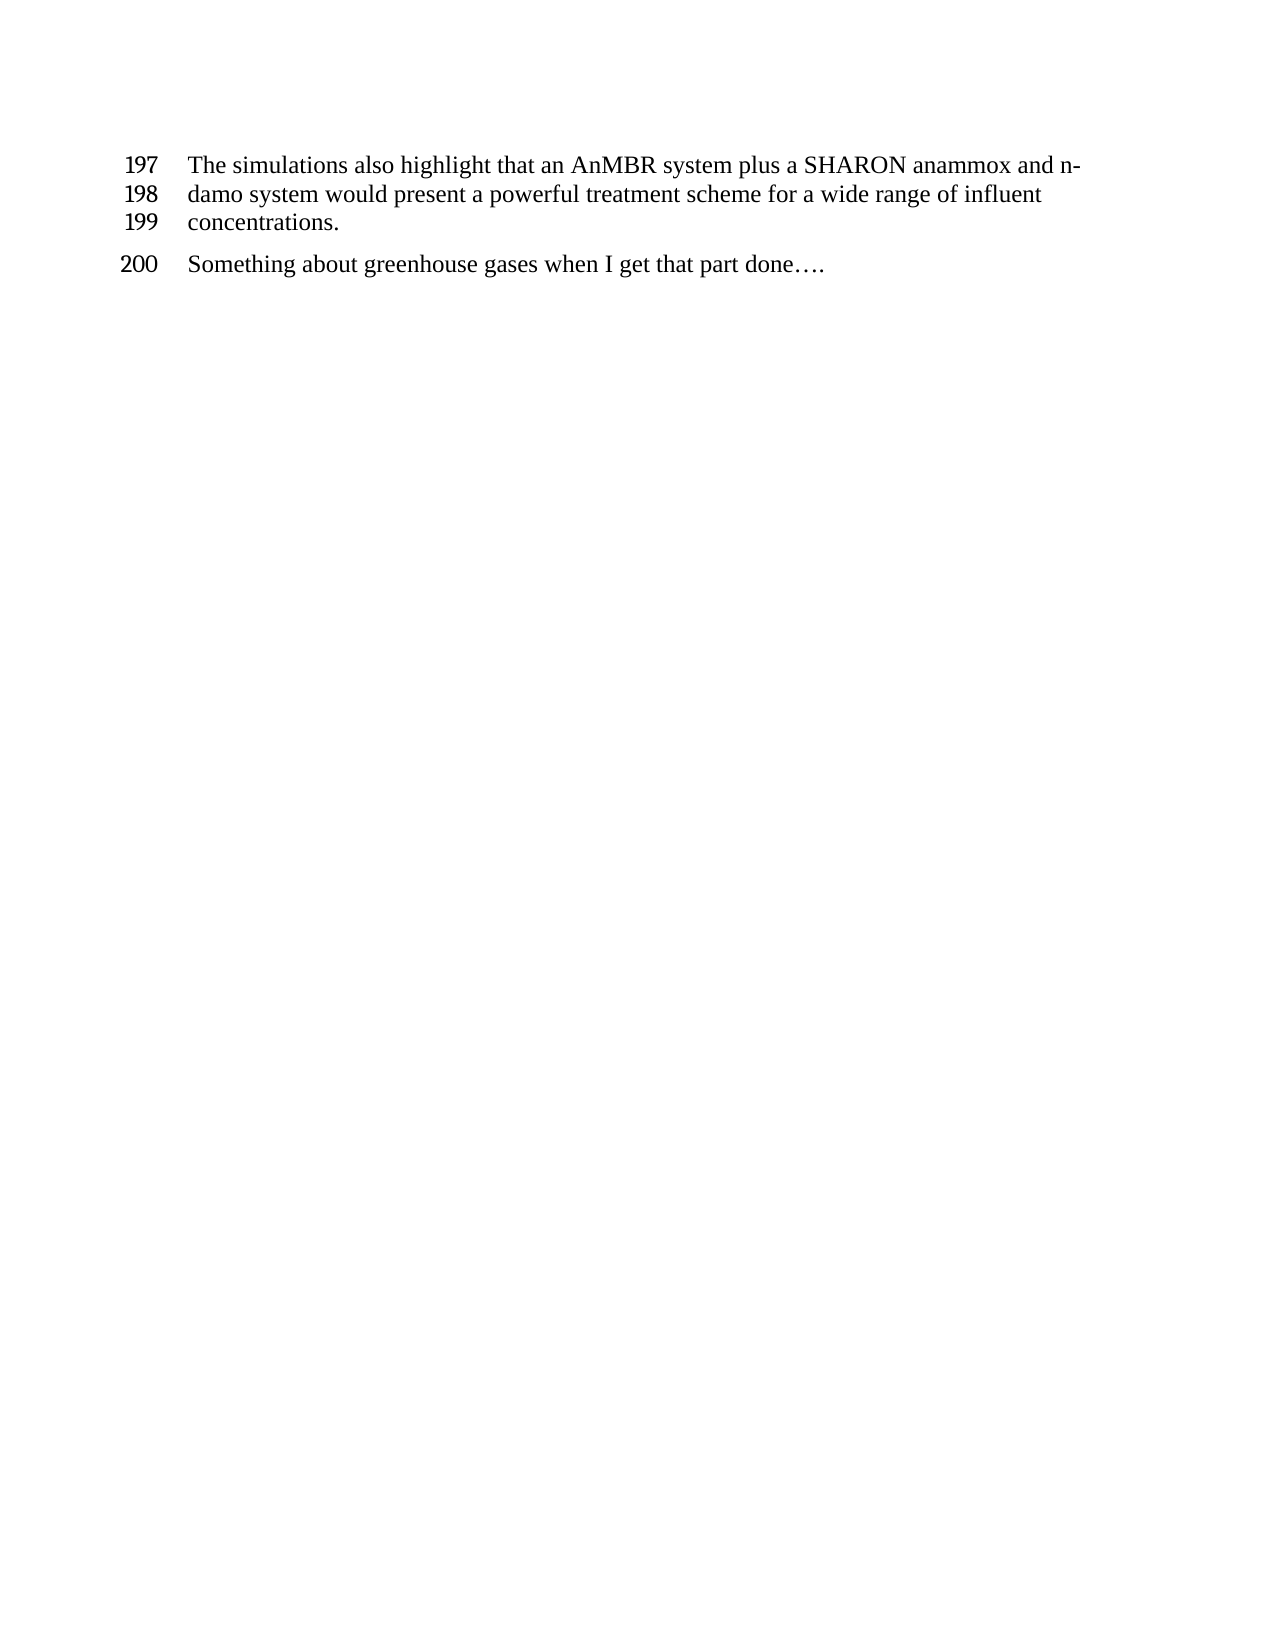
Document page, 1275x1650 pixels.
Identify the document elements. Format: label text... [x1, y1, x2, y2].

text The simulations also highlight that an AnMBR system plus a SHARON anammox and n-damo system would present a powerful treatment scheme for a wide range of influent concentrations. [187, 150, 1087, 236]
text Something about greenhouse gases when I get that part done…. [187, 249, 1087, 277]
